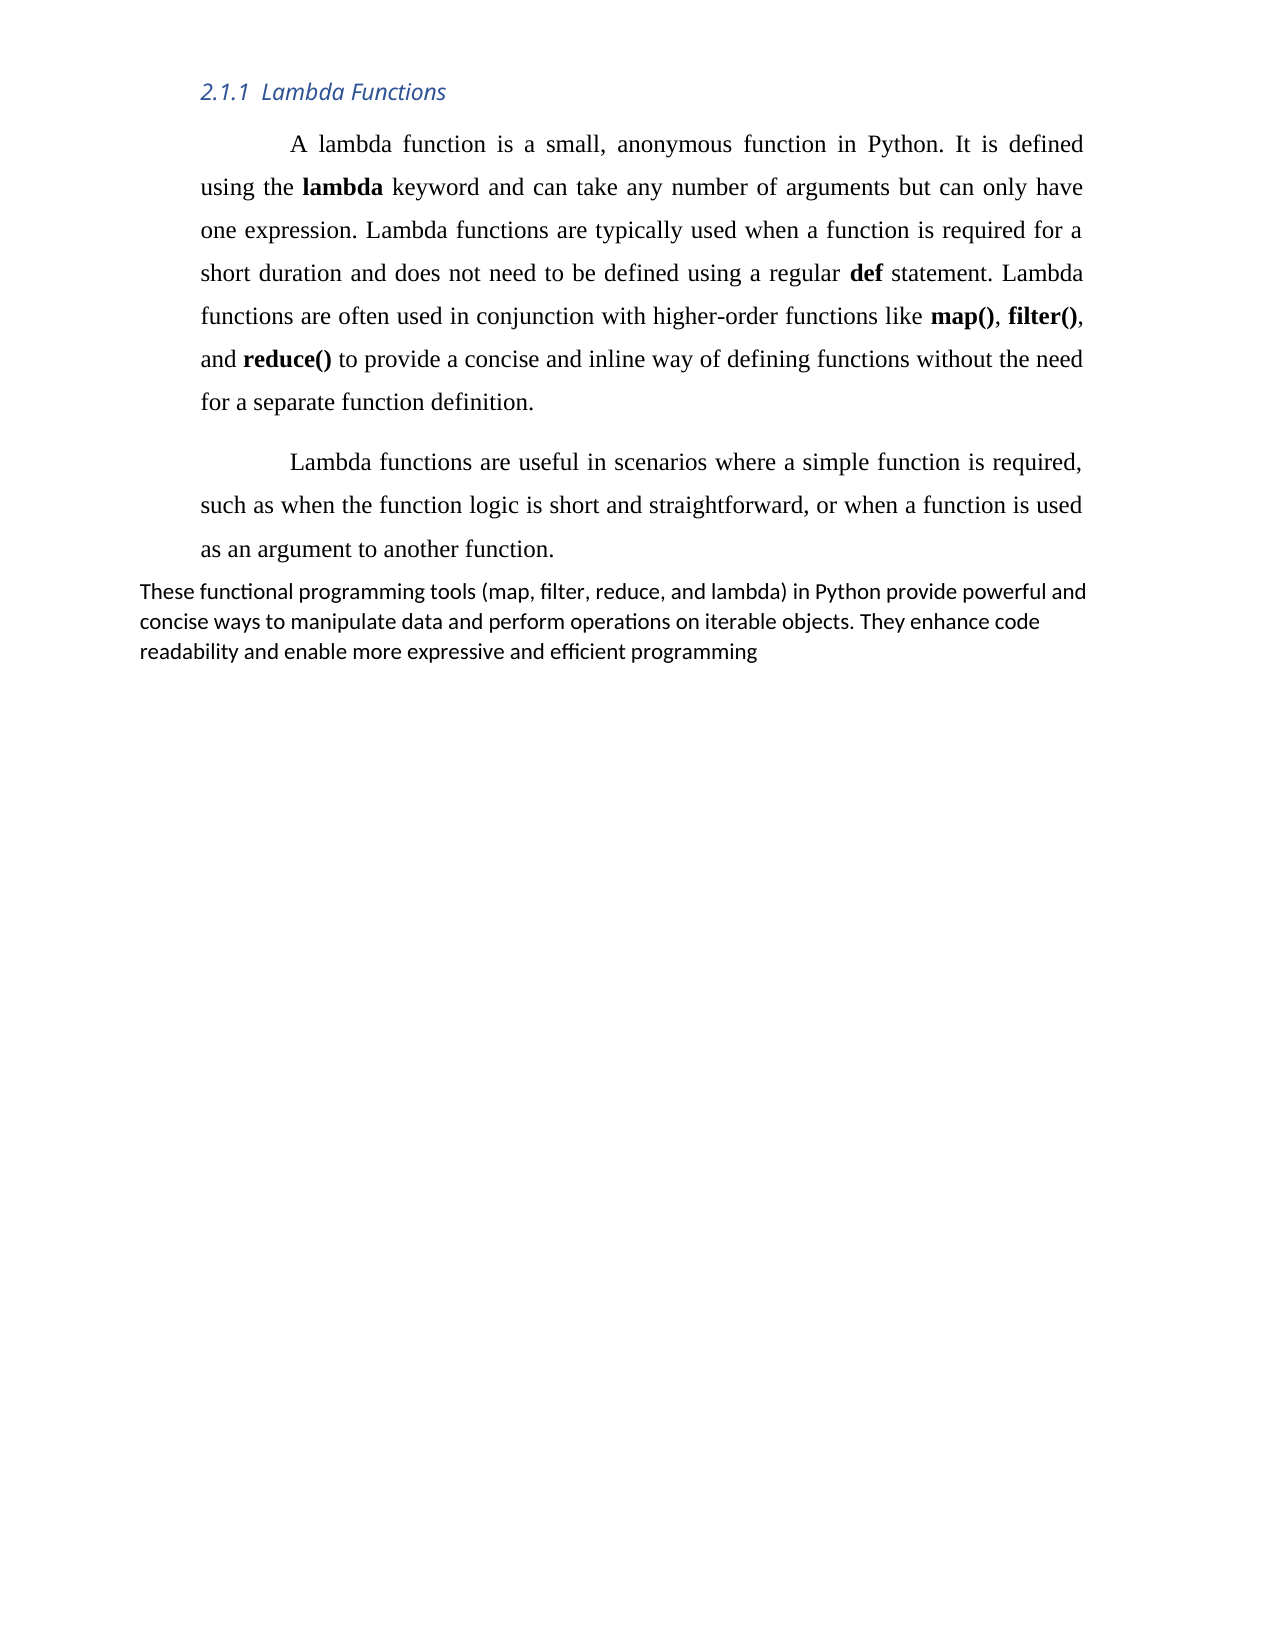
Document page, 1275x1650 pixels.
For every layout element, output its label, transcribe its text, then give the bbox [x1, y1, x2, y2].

text Lambda functions are useful in scenarios where a simple function is required, such as when the function logic is short and straightforward, or when a function is used as an argument to another function. [200, 447, 1083, 562]
text A lambda function is a small, anonymous function in Python. It is defined using the lambda keyword and can take any number of arguments but can only have one expression. Lambda functions are typically used when a function is required for a short duration and does not need to be defined using a regular def statement. Lambda functions are often used in conjunction with higher-order functions like map(), filter(), and reduce() to provide a concise and inline way of defining functions without the need for a separate function definition. [200, 129, 1084, 416]
text These functional programming tools (map, filter, reduce, and lambda) in Python provide powerful and concise ways to manipulate data and perform operations on iterable objects. They enhance code readability and enable more expressive and efficient programming [139, 577, 1137, 665]
subtitle Lambda Functions [200, 76, 1137, 107]
